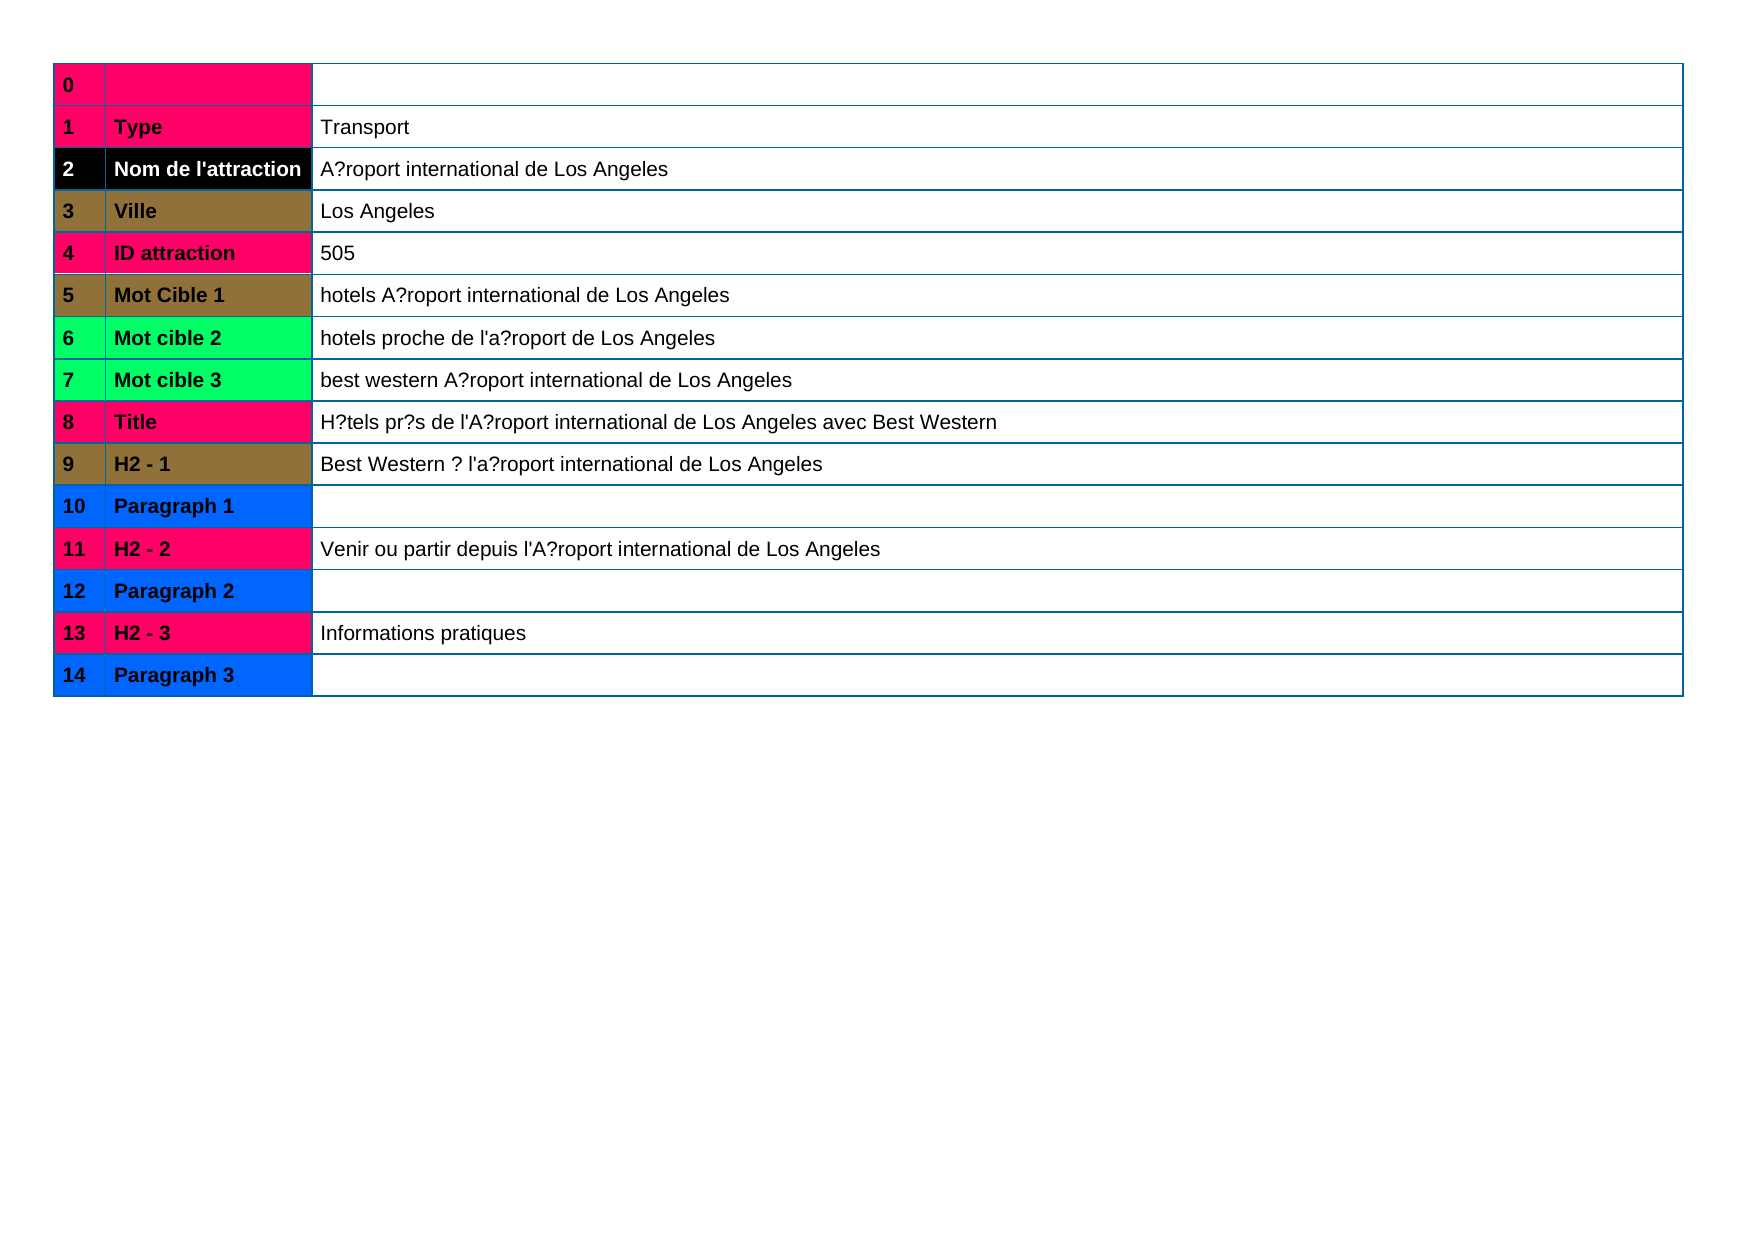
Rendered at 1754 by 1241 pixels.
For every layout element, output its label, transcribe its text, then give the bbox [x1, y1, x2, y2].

table_cell H2 - 3 [106, 613, 311, 653]
table_header [313, 64, 1682, 105]
table_cell Paragraph 2 [106, 570, 311, 611]
table_cell Los Angeles [313, 191, 1682, 231]
table_cell Ville [106, 191, 311, 231]
table_cell Best Western ? l'a?roport international de Los Angeles [313, 444, 1682, 484]
table_cell 4 [55, 233, 105, 273]
table_cell [313, 486, 1682, 527]
table_cell 3 [55, 191, 105, 231]
table_cell 1 [55, 106, 105, 147]
table_cell 11 [55, 528, 105, 569]
table_cell 9 [55, 444, 105, 484]
table_cell [313, 655, 1682, 695]
table_cell H2 - 1 [106, 444, 311, 484]
table_cell 14 [55, 655, 105, 695]
table_cell best western A?roport international de Los Angeles [313, 360, 1682, 400]
table_cell 5 [55, 275, 105, 316]
table_cell 6 [55, 317, 105, 358]
table_header 0 [55, 64, 105, 105]
table_cell [313, 570, 1682, 611]
table_cell Informations pratiques [313, 613, 1682, 653]
table_cell 12 [55, 570, 105, 611]
table_cell Venir ou partir depuis l'A?roport international de Los Angeles [313, 528, 1682, 569]
table_cell hotels proche de l'a?roport de Los Angeles [313, 317, 1682, 358]
table_cell 10 [55, 486, 105, 527]
table_cell H2 - 2 [106, 528, 311, 569]
table_cell Title [106, 402, 311, 442]
table_cell 8 [55, 402, 105, 442]
table_cell Transport [313, 106, 1682, 147]
table_cell A?roport international de Los Angeles [313, 148, 1682, 189]
table_cell Paragraph 1 [106, 486, 311, 527]
table_cell Mot Cible 1 [106, 275, 311, 316]
table_cell 13 [55, 613, 105, 653]
table_cell 2 [55, 148, 105, 189]
table_cell Mot cible 3 [106, 360, 311, 400]
table_cell Type [106, 106, 311, 147]
table_cell 505 [313, 233, 1682, 273]
table_cell ID attraction [106, 233, 311, 273]
table_cell Nom de l'attraction [106, 148, 311, 189]
table_cell hotels A?roport international de Los Angeles [313, 275, 1682, 316]
table_cell H?tels pr?s de l'A?roport international de Los Angeles avec Best Western [313, 402, 1682, 442]
table_header [106, 64, 311, 105]
table_cell Paragraph 3 [106, 655, 311, 695]
table_cell 7 [55, 360, 105, 400]
table_cell Mot cible 2 [106, 317, 311, 358]
